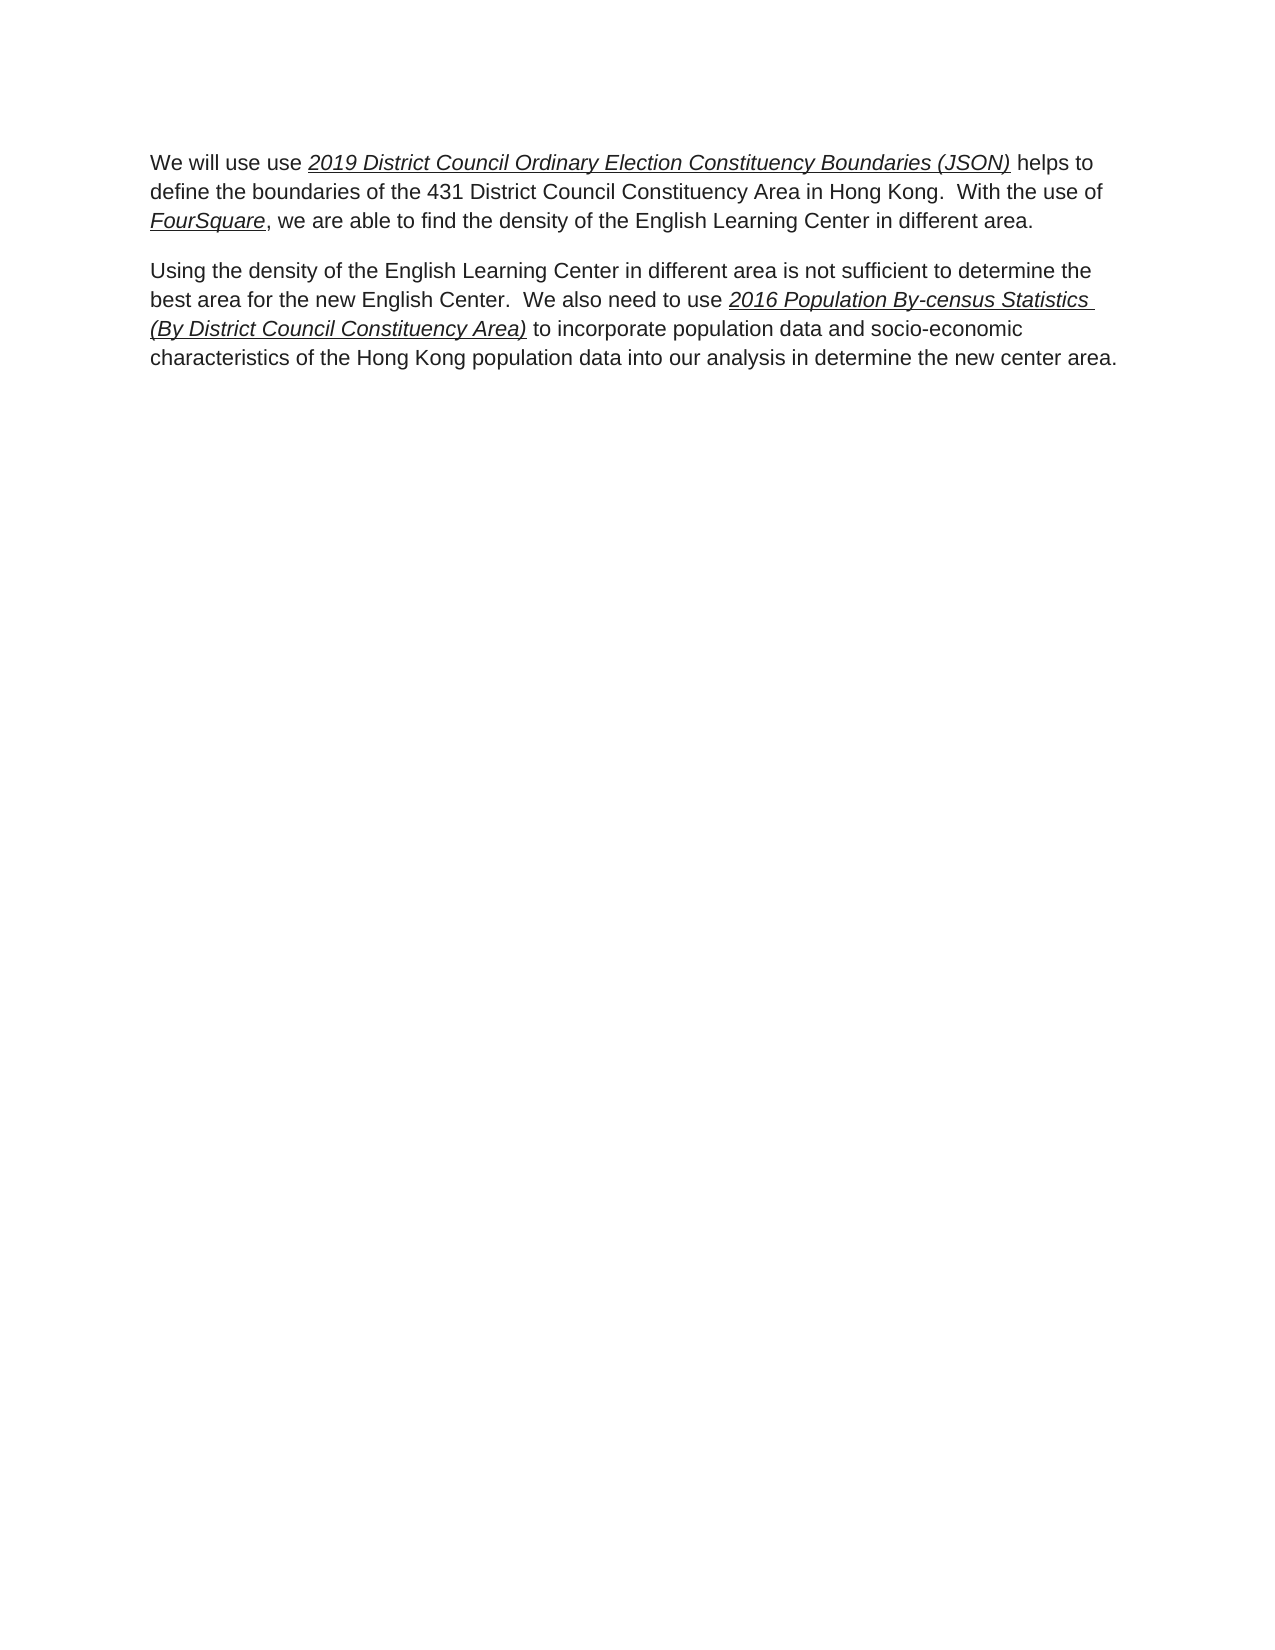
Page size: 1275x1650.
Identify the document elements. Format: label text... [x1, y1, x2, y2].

text We will use use 2019 District Council Ordinary Election Constituency Boundaries (JSON) helps to define the boundaries of the 431 District Council Constituency Area in Hong Kong. With the use of FourSquare, we are able to find the density of the English Learning Center in different area. [150, 150, 1125, 233]
text Using the density of the English Learning Center in different area is not sufficient to determine the best area for the new English Center. We also need to use 2016 Population By-census Statistics (By District Council Constituency Area) to incorporate population data and socio-economic characteristics of the Hong Kong population data into our analysis in determine the new center area. [150, 258, 1125, 370]
